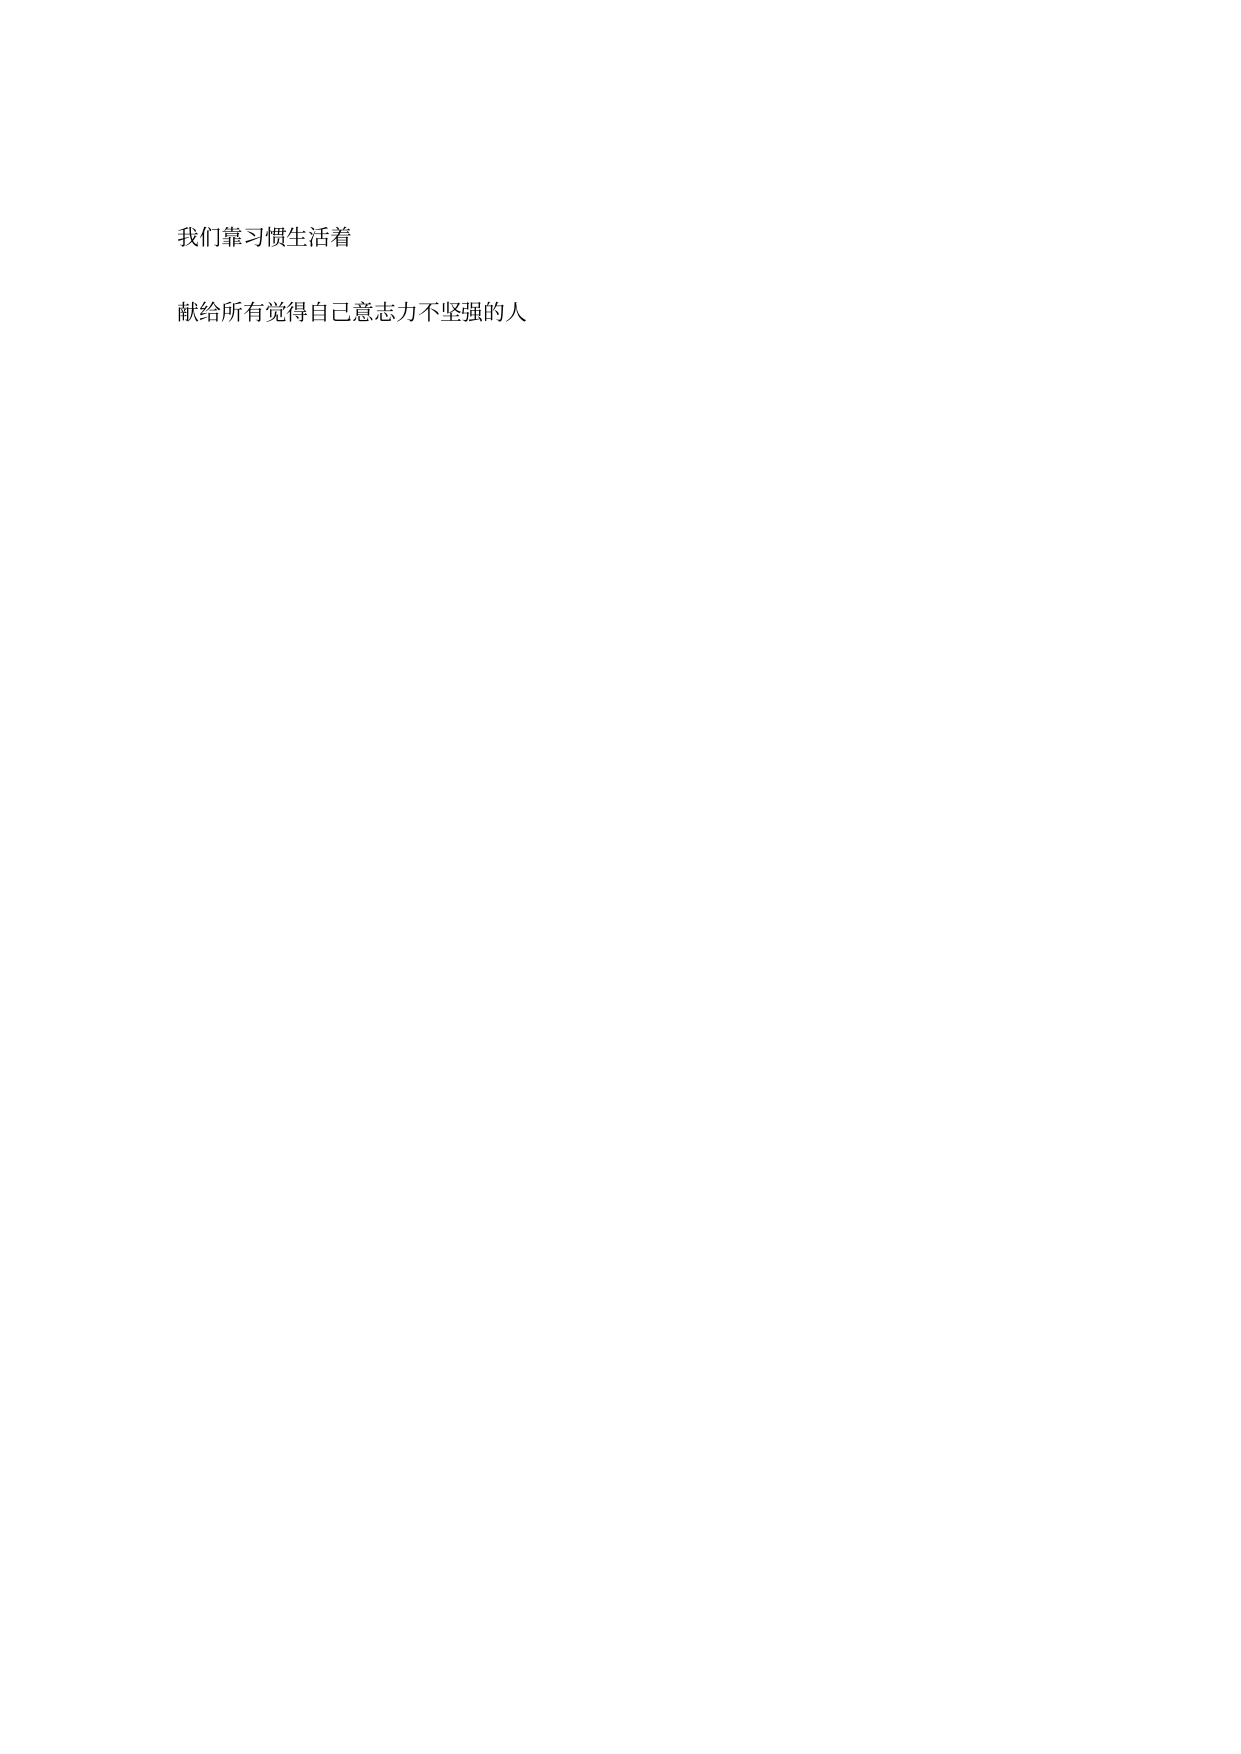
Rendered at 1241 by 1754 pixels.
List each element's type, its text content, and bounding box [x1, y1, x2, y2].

text 献给所有觉得自己意志力不坚强的人 [177, 292, 1063, 329]
text 我们靠习惯生活着 [177, 217, 1063, 254]
